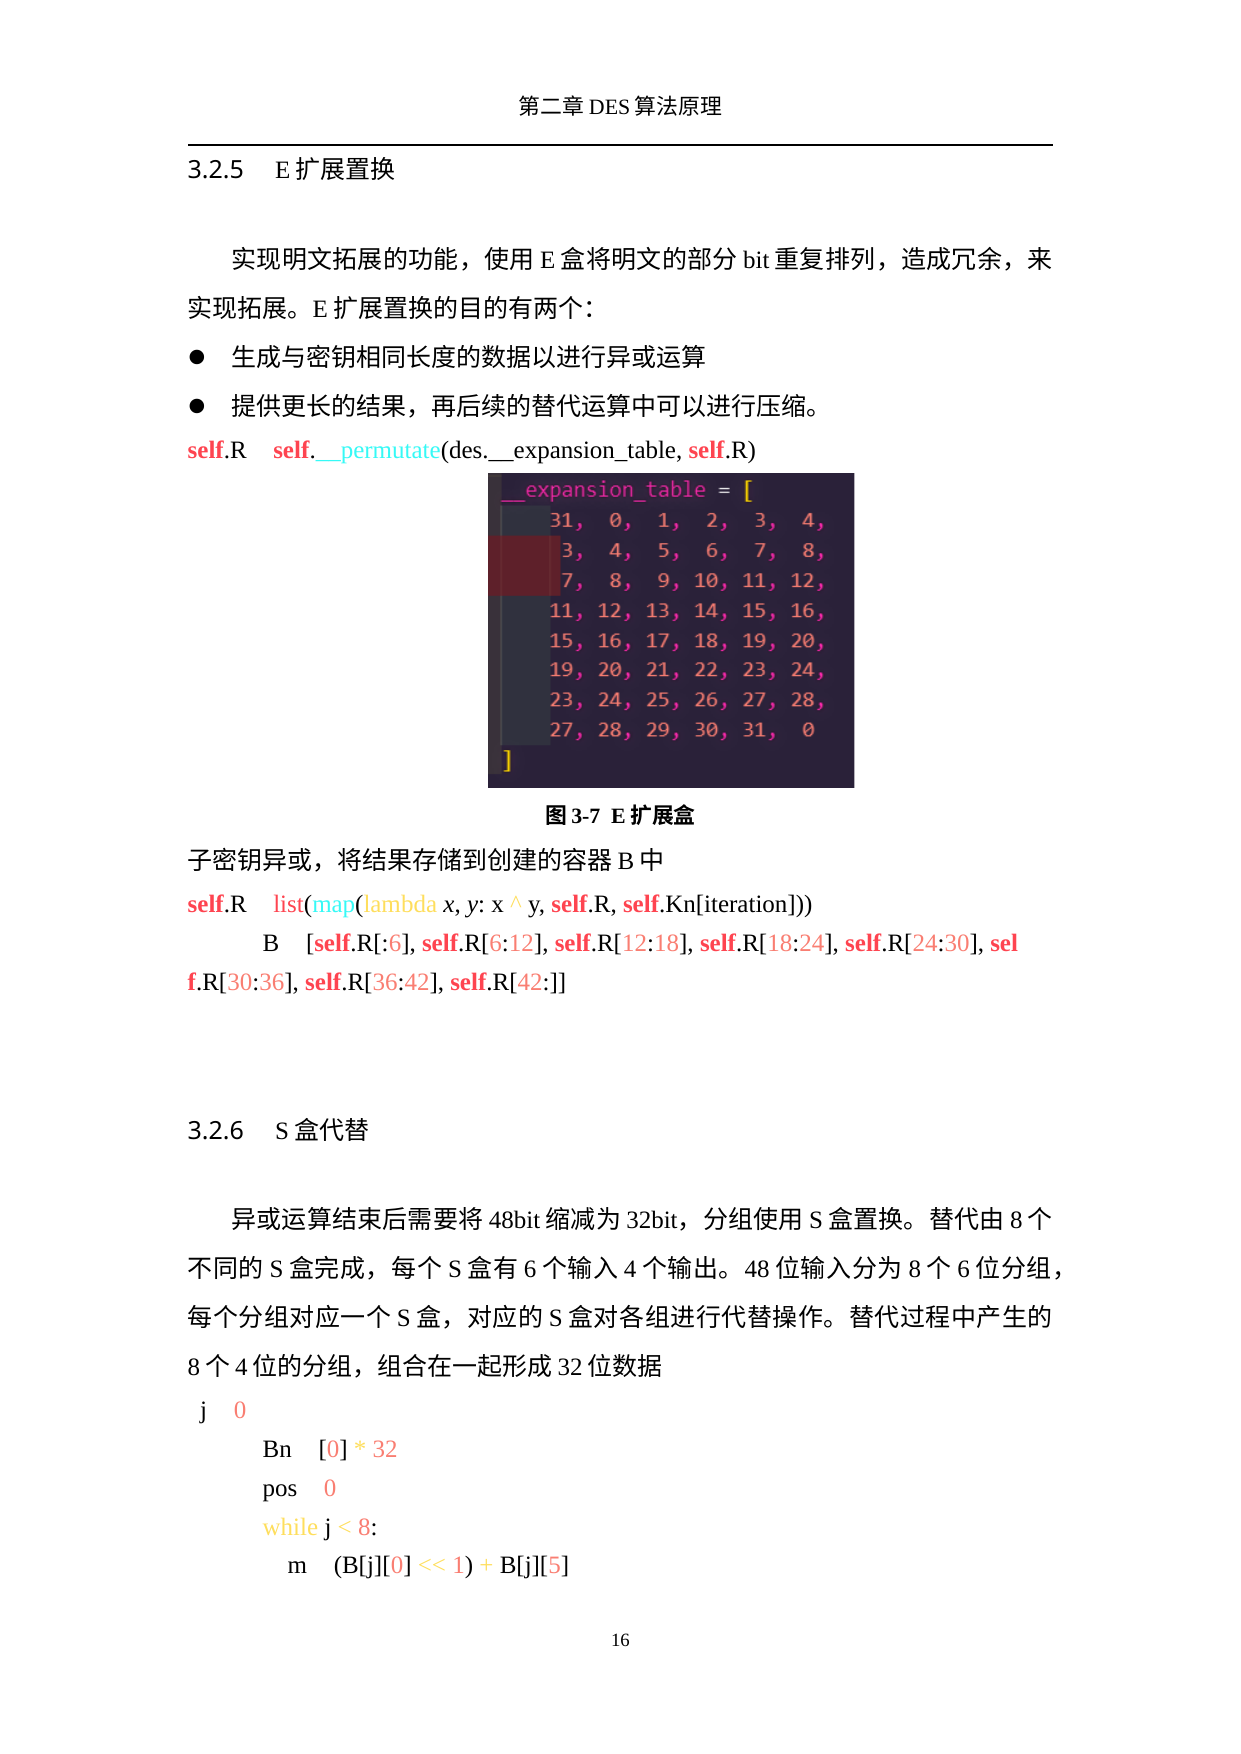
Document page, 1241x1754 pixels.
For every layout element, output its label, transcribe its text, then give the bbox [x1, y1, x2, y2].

text 子密钥异或，将结果存储到创建的容器B中 [187, 840, 1053, 877]
text pos = 0 [187, 1473, 1053, 1502]
text 实现明文拓展的功能，使用E盒将明文的部分bit重复排列，造成冗余，来实现拓展。E扩展置换的目的有两个： [187, 240, 1053, 325]
text m = (B[j][0] << 1) + B[j][5] [187, 1550, 1053, 1579]
picture [488, 473, 855, 788]
list 提供更长的结果，再后续的替代运算中可以进行压缩。 [187, 386, 1053, 423]
text E扩展置换 [187, 150, 1053, 186]
text B = [self.R[:6], self.R[6:12], self.R[12:18], self.R[18:24], self.R[24:30], self.R[30:36], self.R[36:42], self.R[42:]] [187, 928, 1053, 996]
text self.R = list(map(lambda x, y: x ^ y, self.R, self.Kn[iteration])) [187, 889, 1053, 918]
text self.R = self.__permutate(des.__expansion_table, self.R) [187, 435, 1053, 464]
text 异或运算结束后需要将48bit缩减为32bit，分组使用S盒置换。替代由8个不同的S盒完成，每个S盒有6个输入4个输出。48位输入分为8个6位分组，每个分组对应一个S盒，对应的S盒对各组进行代替操作。替代过程中产生的8个4位的分组，组合在一起形成32位数据 [187, 1200, 1053, 1383]
text while j < 8: [187, 1512, 1053, 1540]
text S盒代替 [187, 1110, 1053, 1146]
text Bn = [0] * 32 [187, 1434, 1053, 1463]
text j = 0 [187, 1395, 1053, 1424]
list 生成与密钥相同长度的数据以进行异或运算 [187, 337, 1053, 374]
text 图3-7 E扩展盒 [187, 798, 1053, 829]
